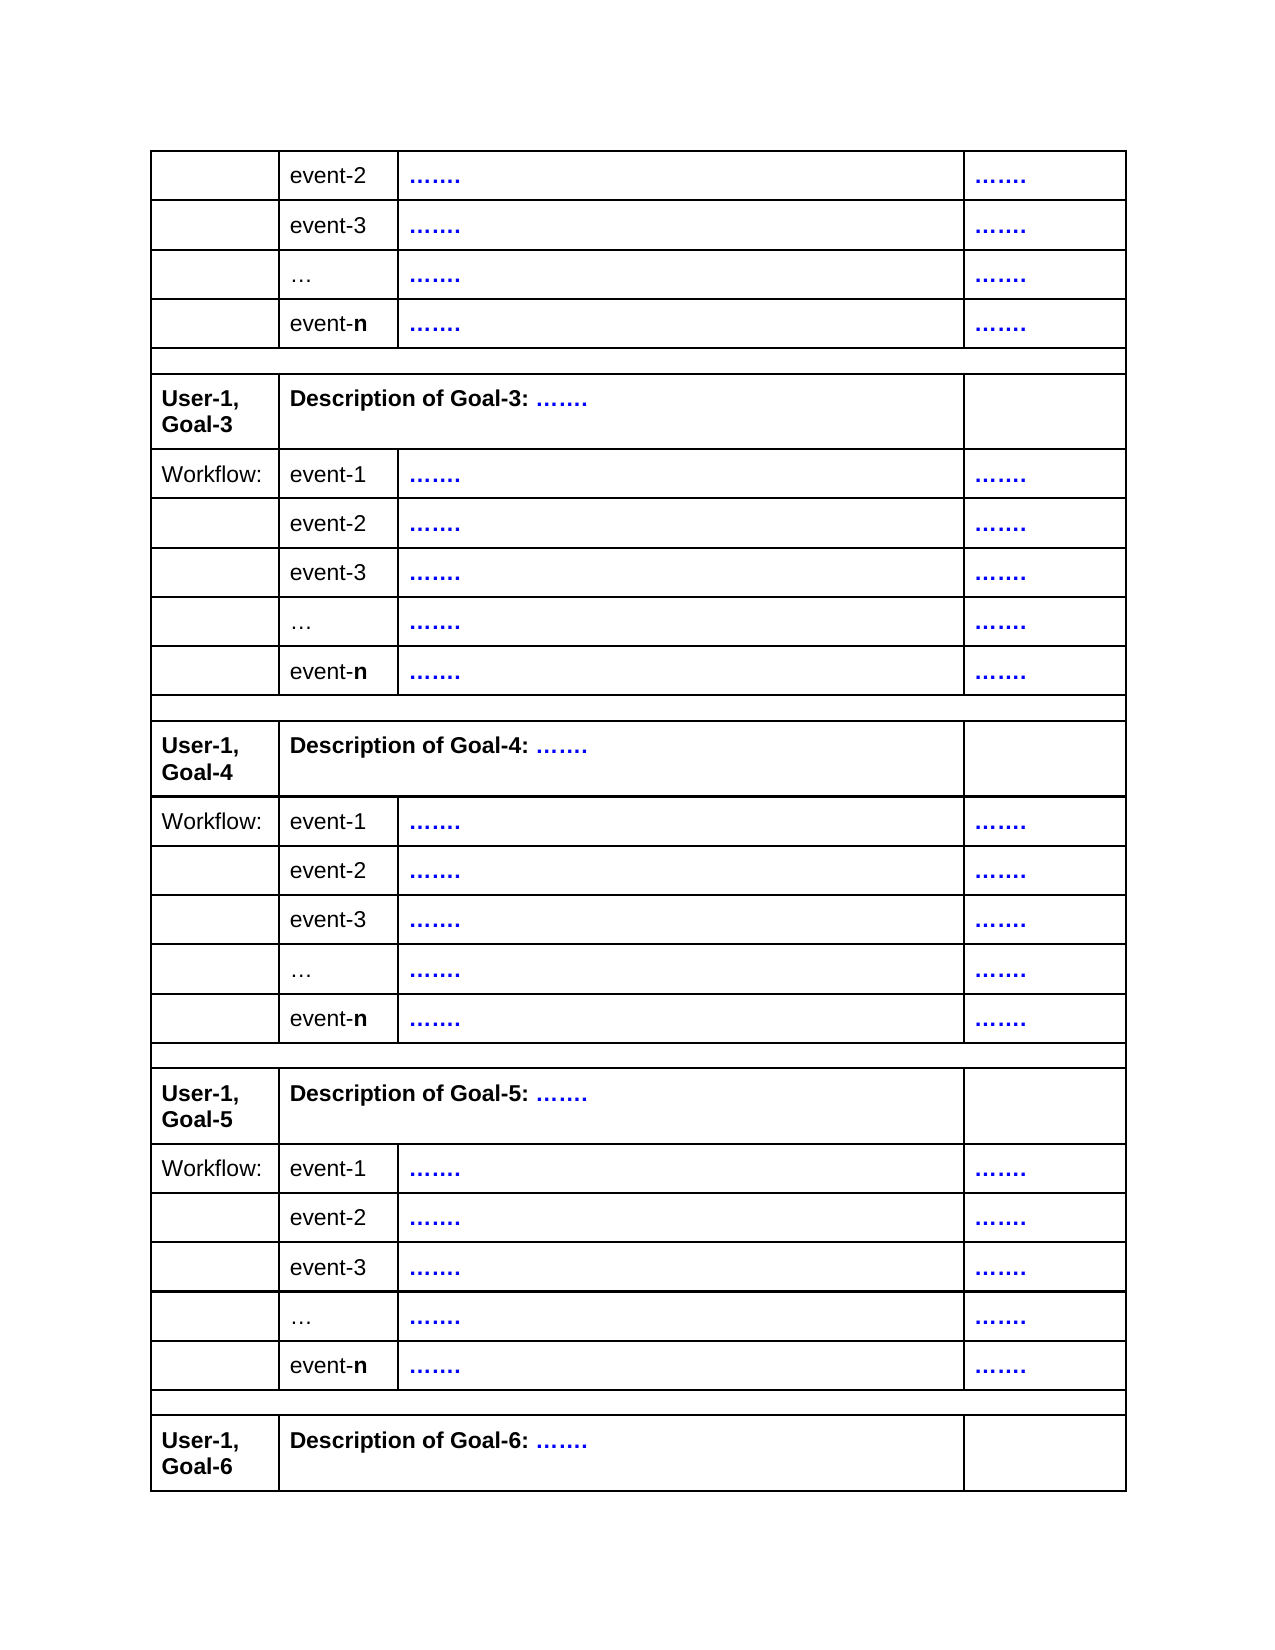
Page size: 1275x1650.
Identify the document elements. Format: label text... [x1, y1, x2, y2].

table_cell [152, 251, 278, 298]
table_cell ……. [399, 1243, 963, 1290]
table_cell event-3 [280, 1243, 397, 1290]
table_cell [152, 499, 278, 547]
table_cell ……. [965, 152, 1125, 199]
table_cell [152, 896, 278, 943]
table_cell Workflow: [152, 798, 278, 844]
table_cell ……. [965, 201, 1125, 248]
table_cell ……. [399, 201, 963, 248]
table_cell [965, 1416, 1125, 1490]
table_cell [152, 1044, 1125, 1067]
table_cell … [280, 945, 397, 992]
table_cell event-2 [280, 1194, 397, 1241]
table_cell ……. [399, 598, 963, 645]
table_cell Workflow: [152, 450, 278, 497]
table_cell ……. [399, 647, 963, 694]
table_cell ……. [399, 549, 963, 596]
table_cell ……. [965, 647, 1125, 694]
table_cell event-n [280, 995, 397, 1042]
table_cell event-2 [280, 847, 397, 894]
table_cell ……. [399, 450, 963, 497]
table_cell Description of Goal-5: ……. [280, 1069, 963, 1143]
table_cell event-1 [280, 1145, 397, 1192]
table_cell ……. [965, 300, 1125, 347]
table_cell ……. [399, 1145, 963, 1192]
table_cell event-2 [280, 152, 397, 199]
table_cell ……. [399, 945, 963, 992]
table_cell event-1 [280, 798, 397, 844]
table_cell Description of Goal-3: ……. [280, 375, 963, 448]
table_cell ……. [965, 1293, 1125, 1340]
table_cell [965, 1069, 1125, 1143]
table_cell event-n [280, 647, 397, 694]
table_cell ……. [965, 896, 1125, 943]
table_cell event-3 [280, 896, 397, 943]
table_cell User-1, Goal-5 [152, 1069, 278, 1143]
table_cell ……. [399, 251, 963, 298]
table_cell ……. [965, 1243, 1125, 1290]
table_cell event-n [280, 300, 397, 347]
table_cell event-1 [280, 450, 397, 497]
table_cell [152, 152, 278, 199]
table_cell [152, 945, 278, 992]
table_cell event-3 [280, 201, 397, 248]
table_cell … [280, 251, 397, 298]
table_cell Workflow: [152, 1145, 278, 1192]
table_cell [152, 1194, 278, 1241]
table_cell [152, 1391, 1125, 1414]
table_cell [965, 375, 1125, 448]
table_cell ……. [399, 152, 963, 199]
table_cell ……. [965, 1342, 1125, 1389]
table_cell ……. [965, 598, 1125, 645]
table_cell [965, 722, 1125, 795]
table_cell [152, 696, 1125, 720]
table_cell [152, 995, 278, 1042]
table_cell [152, 598, 278, 645]
table_cell event-3 [280, 549, 397, 596]
table_cell event-2 [280, 499, 397, 547]
table_cell ……. [965, 549, 1125, 596]
table_cell [152, 847, 278, 894]
table_cell User-1, Goal-3 [152, 375, 278, 448]
table_cell ……. [965, 450, 1125, 497]
table_cell User-1, Goal-6 [152, 1416, 278, 1490]
table_cell ……. [965, 1145, 1125, 1192]
table_cell ……. [399, 896, 963, 943]
table_cell ……. [399, 300, 963, 347]
table_cell ……. [399, 1293, 963, 1340]
table_cell ……. [965, 251, 1125, 298]
table_cell Description of Goal-6: ……. [280, 1416, 963, 1490]
table_cell [152, 1342, 278, 1389]
table_cell User-1, Goal-4 [152, 722, 278, 795]
table_cell ……. [965, 1194, 1125, 1241]
table_cell ……. [399, 1194, 963, 1241]
table_cell ……. [399, 847, 963, 894]
table_cell event-n [280, 1342, 397, 1389]
table_cell [152, 647, 278, 694]
table_cell [152, 549, 278, 596]
table_cell ……. [399, 1342, 963, 1389]
table_cell … [280, 598, 397, 645]
table_cell ……. [965, 798, 1125, 844]
table_cell ……. [965, 945, 1125, 992]
table_cell ……. [399, 798, 963, 844]
table_cell [152, 1293, 278, 1340]
table_cell ……. [399, 995, 963, 1042]
table_cell ……. [399, 499, 963, 547]
table_cell [152, 1243, 278, 1290]
table_cell … [280, 1293, 397, 1340]
table_cell ……. [965, 847, 1125, 894]
table_cell [152, 349, 1125, 372]
table_cell ……. [965, 499, 1125, 547]
table_cell [152, 201, 278, 248]
table_cell [152, 300, 278, 347]
table_cell Description of Goal-4: ……. [280, 722, 963, 795]
table_cell ……. [965, 995, 1125, 1042]
